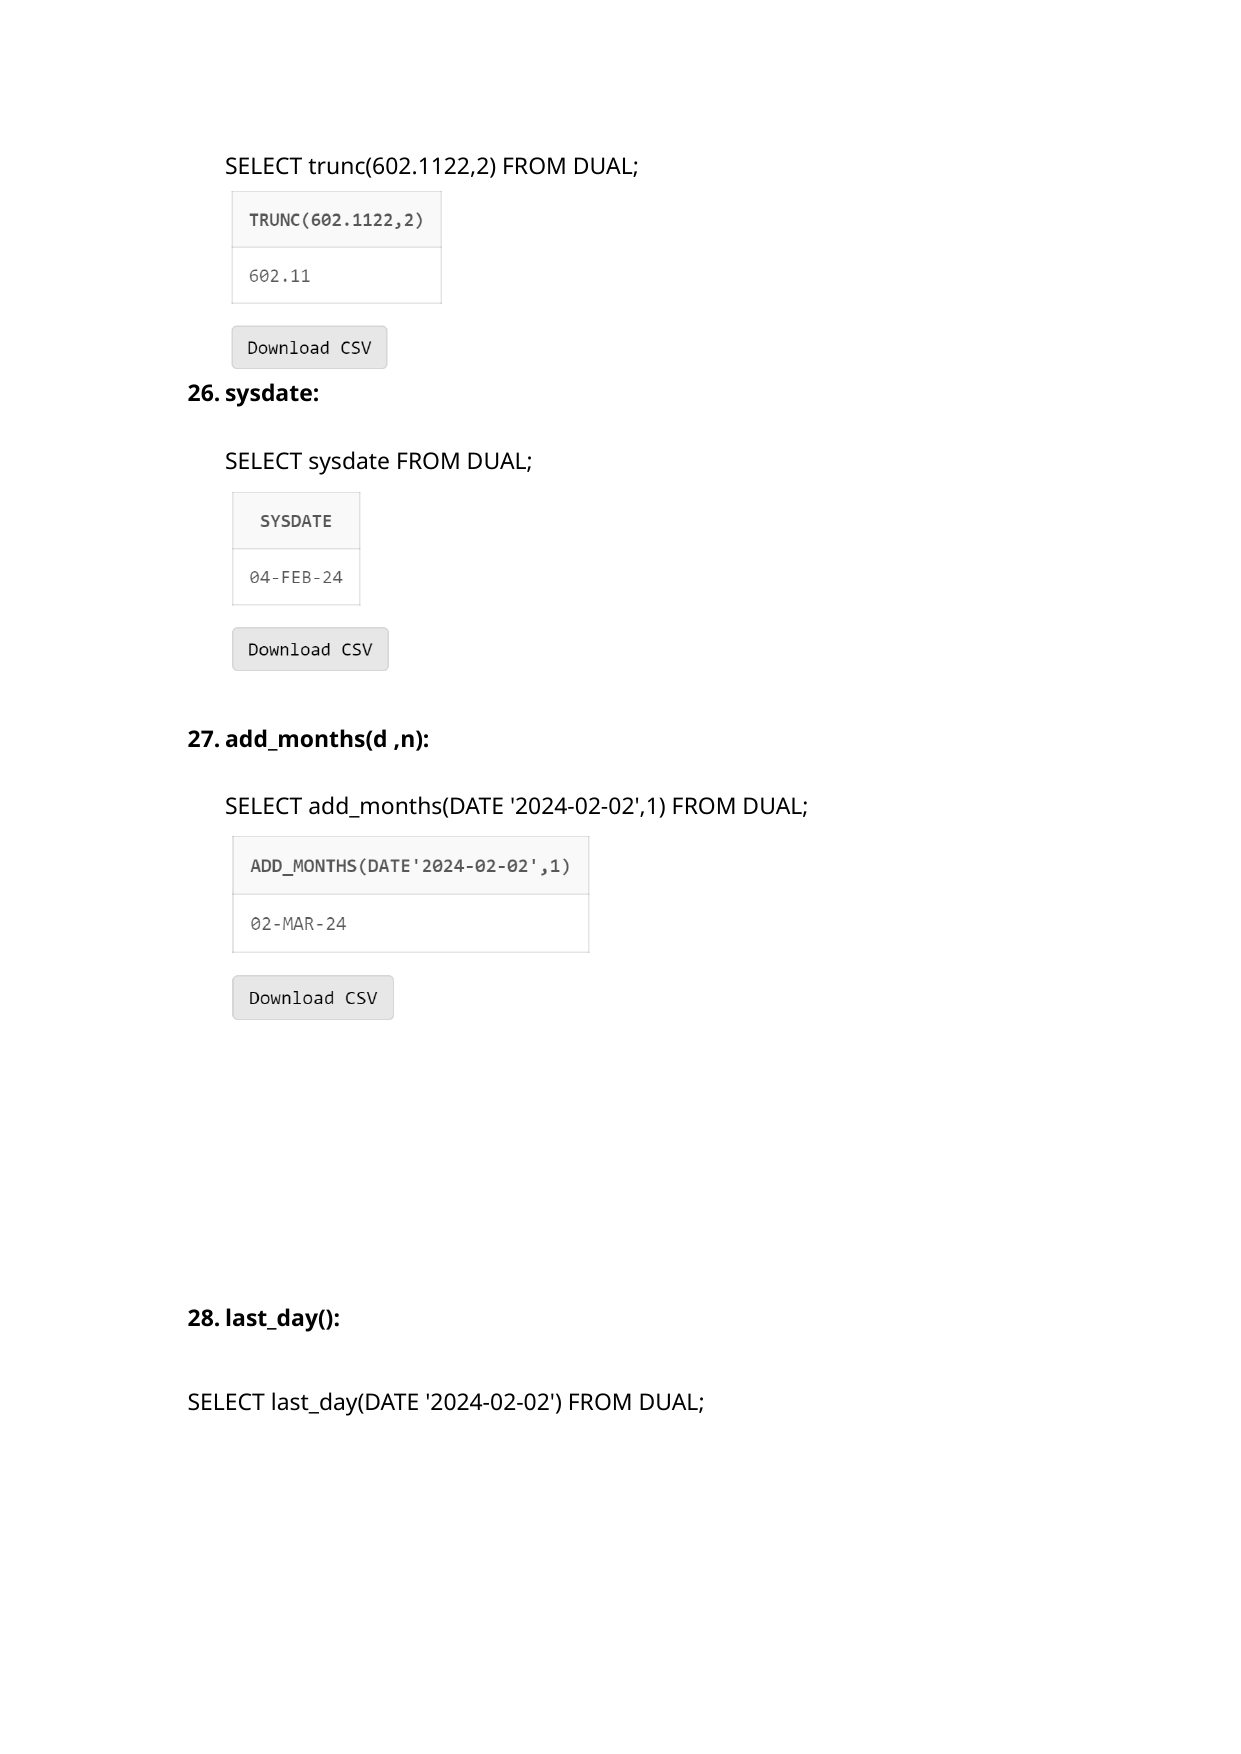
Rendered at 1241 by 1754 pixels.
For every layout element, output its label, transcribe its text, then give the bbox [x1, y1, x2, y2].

picture [225, 478, 408, 687]
picture [225, 823, 594, 1029]
list add_months(d ,n): [187, 722, 1090, 754]
list SELECT trunc(602.1122,2) FROM DUAL; [225, 150, 1090, 181]
list last_day(): [187, 1302, 1090, 1333]
list SELECT add_months(DATE '2024-02-02',1) FROM DUAL; [225, 790, 1090, 821]
picture [225, 183, 449, 375]
list sysdate: [187, 377, 1090, 408]
text SELECT last_day(DATE '2024-02-02') FROM DUAL; [187, 1386, 1090, 1417]
list SELECT sysdate FROM DUAL; [225, 445, 1090, 476]
